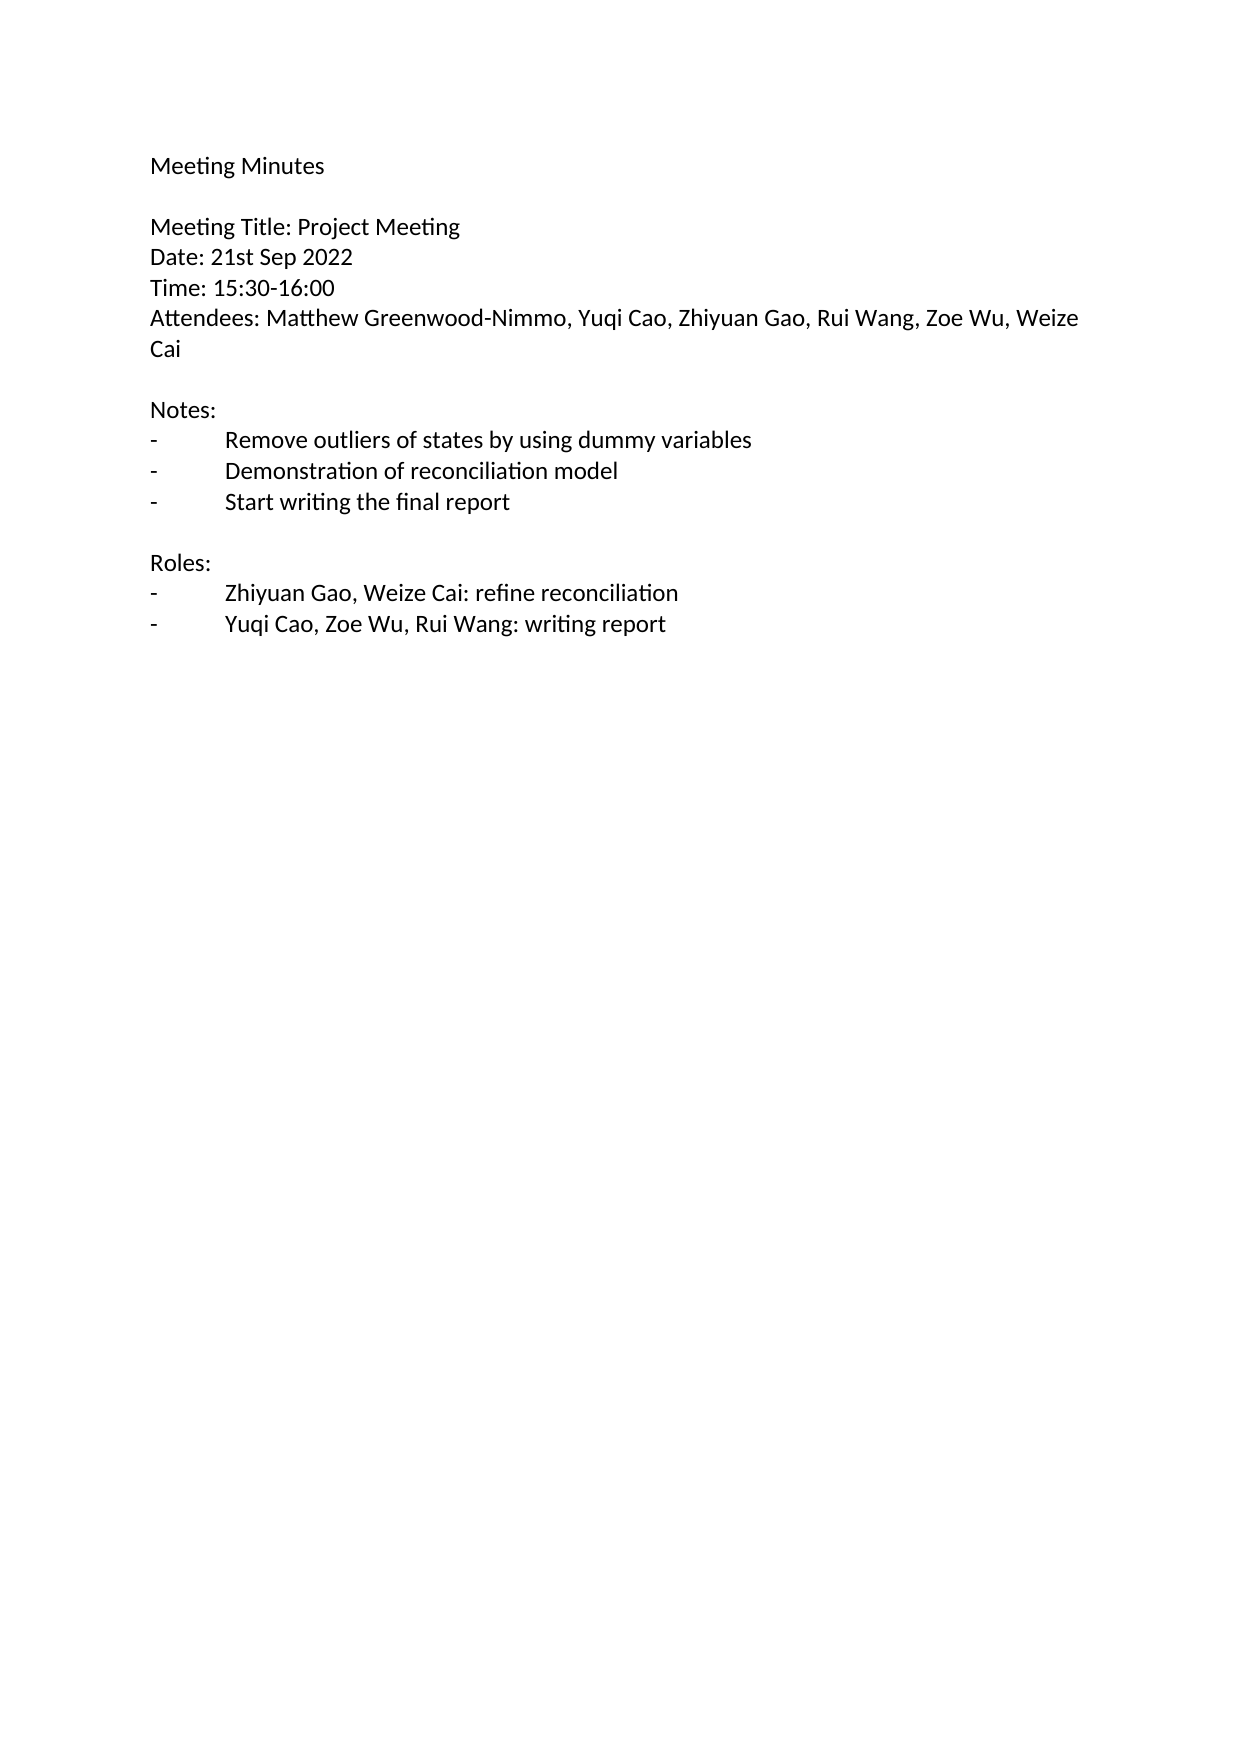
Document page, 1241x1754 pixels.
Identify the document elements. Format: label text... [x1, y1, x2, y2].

text Roles: [150, 547, 1090, 577]
text - Remove outliers of states by using dummy variables [150, 425, 1090, 455]
text Meeting Minutes [150, 150, 1090, 181]
text - Zhiyuan Gao, Weize Cai: refine reconciliation [150, 577, 1090, 608]
text Date: 21st Sep 2022 [150, 242, 1090, 272]
text Meeting Title: Project Meeting [150, 211, 1090, 242]
text - Yuqi Cao, Zoe Wu, Rui Wang: writing report [150, 608, 1090, 638]
text Time: 15:30-16:00 [150, 272, 1090, 303]
text - Demonstration of reconciliation model [150, 455, 1090, 486]
text Notes: [150, 394, 1090, 425]
text - Start writing the final report [150, 486, 1090, 516]
text Attendees: Matthew Greenwood-Nimmo, Yuqi Cao, Zhiyuan Gao, Rui Wang, Zoe Wu, Weize Cai [150, 303, 1090, 364]
